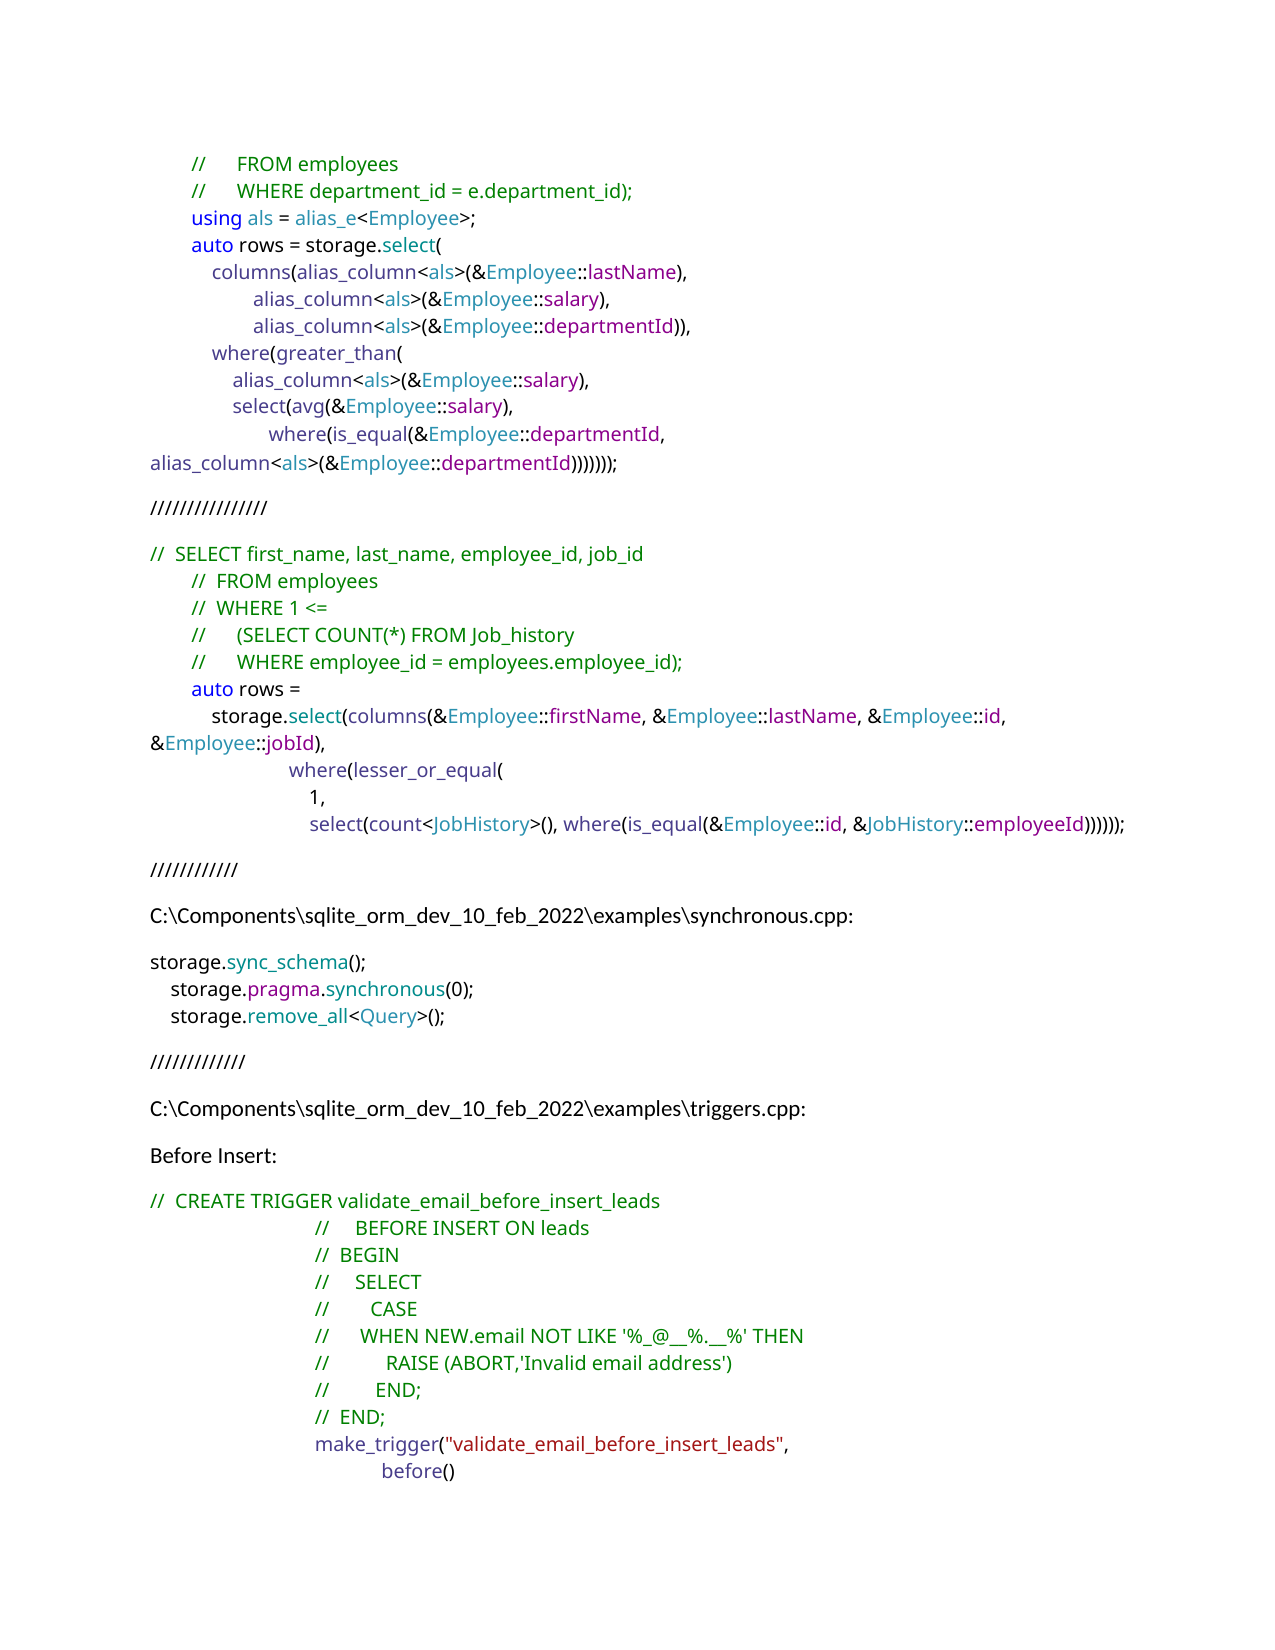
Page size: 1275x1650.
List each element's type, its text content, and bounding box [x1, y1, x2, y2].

text auto rows = [150, 675, 1125, 702]
text C:\Components\sqlite_orm_dev_10_feb_2022\examples\synchronous.cpp: [150, 902, 1125, 929]
text storage.sync_schema(); [150, 948, 1125, 975]
text alias_column<als>(&Employee::salary), [150, 285, 1125, 312]
text // WHERE department_id = e.department_id); [150, 177, 1125, 204]
text storage.remove_all<Query>(); [150, 1002, 1125, 1029]
text auto rows = storage.select( [150, 231, 1125, 258]
text before() [150, 1457, 1125, 1484]
text ///////////// [150, 1048, 1125, 1075]
text select(count<JobHistory>(), where(is_equal(&Employee::id, &JobHistory::employeeId)))))); [150, 810, 1125, 837]
text storage.select(columns(&Employee::firstName, &Employee::lastName, &Employee::id, &Employee::jobId), [150, 702, 1125, 756]
text //////////////// [150, 494, 1125, 522]
text where(is_equal(&Employee::departmentId, alias_column<als>(&Employee::departmentId))))))); [150, 420, 1125, 476]
text alias_column<als>(&Employee::departmentId)), [150, 312, 1125, 339]
text // WHEN NEW.email NOT LIKE '%_@__%.__%' THEN [150, 1322, 1125, 1349]
text //////////// [150, 856, 1125, 883]
text where(lesser_or_equal( [150, 756, 1125, 783]
text // BEFORE INSERT ON leads [150, 1214, 1125, 1242]
text storage.pragma.synchronous(0); [150, 975, 1125, 1002]
text // SELECT [150, 1268, 1125, 1296]
text // FROM employees [150, 567, 1125, 594]
text // FROM employees [150, 150, 1125, 177]
text 1, [150, 783, 1125, 810]
text C:\Components\sqlite_orm_dev_10_feb_2022\examples\triggers.cpp: [150, 1094, 1125, 1122]
text // CREATE TRIGGER validate_email_before_insert_leads [150, 1188, 1125, 1214]
text // END; [150, 1376, 1125, 1403]
text // BEGIN [150, 1242, 1125, 1268]
text where(greater_than( [150, 339, 1125, 366]
text // WHERE employee_id = employees.employee_id); [150, 648, 1125, 675]
text // END; [150, 1403, 1125, 1430]
text select(avg(&Employee::salary), [150, 393, 1125, 420]
text // RAISE (ABORT,'Invalid email address') [150, 1349, 1125, 1376]
text // SELECT first_name, last_name, employee_id, job_id [150, 540, 1125, 567]
text make_trigger("validate_email_before_insert_leads", [150, 1430, 1125, 1457]
text // (SELECT COUNT(*) FROM Job_history [150, 621, 1125, 648]
text // CASE [150, 1296, 1125, 1322]
text using als = alias_e<Employee>; [150, 204, 1125, 231]
text alias_column<als>(&Employee::salary), [150, 366, 1125, 393]
text // WHERE 1 <= [150, 594, 1125, 621]
text columns(alias_column<als>(&Employee::lastName), [150, 258, 1125, 285]
text Before Insert: [150, 1141, 1125, 1169]
